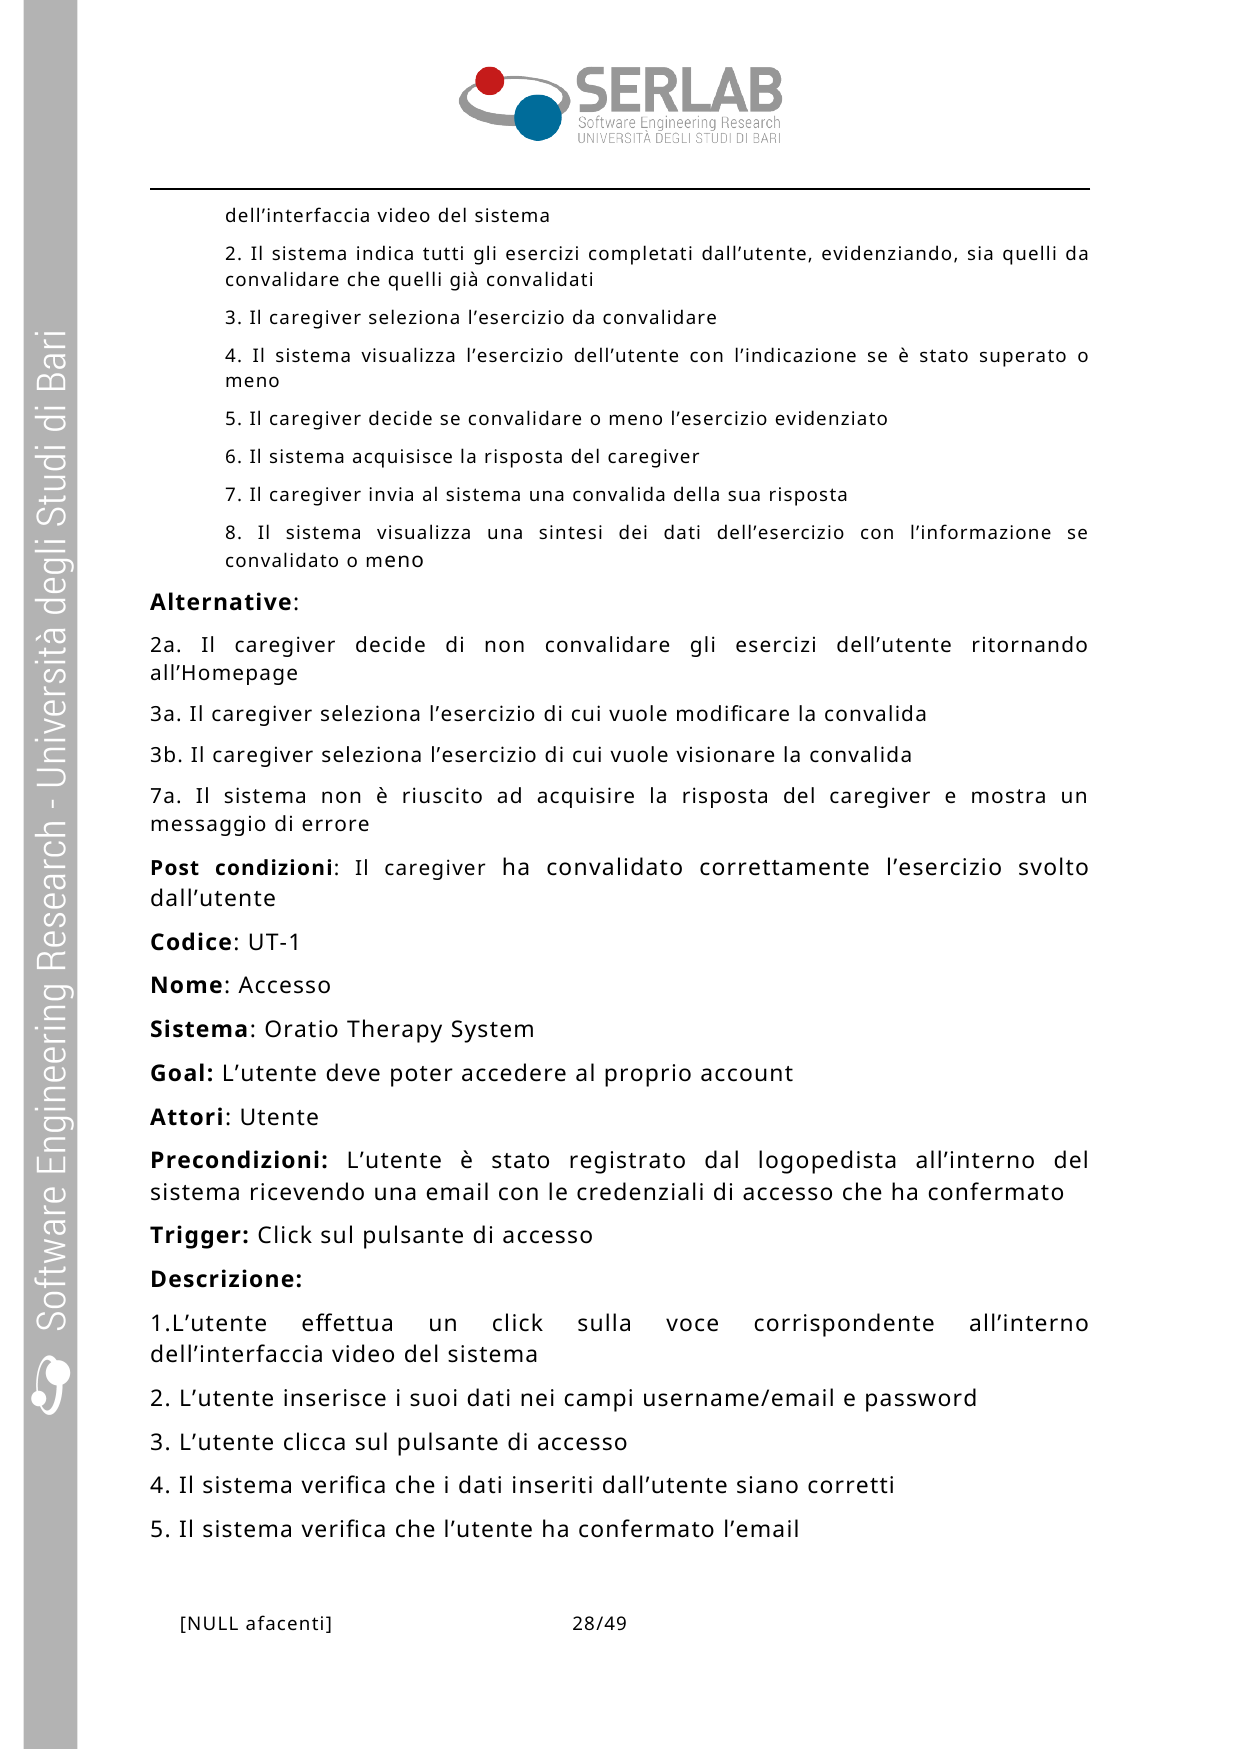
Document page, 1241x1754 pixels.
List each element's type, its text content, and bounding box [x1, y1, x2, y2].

text 7a. Il sistema non è riuscito ad acquisire la risposta del caregiver e mostra un messaggio di errore [150, 781, 1090, 838]
text 3b. Il caregiver seleziona l’esercizio di cui vuole visionare la convalida [150, 740, 1090, 769]
text Nome: Accesso [150, 969, 1090, 1001]
text Goal: L’utente deve poter accedere al proprio account [150, 1057, 1090, 1088]
text Attori: Utente [150, 1101, 1090, 1132]
text Descrizione: [150, 1263, 1090, 1294]
text 4. Il sistema visualizza l’esercizio dell’utente con l’indicazione se è stato superato o meno [225, 342, 1090, 393]
text Trigger: Click sul pulsante di accesso [150, 1219, 1090, 1251]
text 8. Il sistema visualizza una sintesi dei dati dell’esercizio con l’informazione se convalidato o meno [225, 520, 1090, 574]
text Sistema: Oratio Therapy System [150, 1013, 1090, 1044]
text 1.L’utente effettua un click sulla voce corrispondente all’interno dell’interfaccia video del sistema [150, 1307, 1090, 1369]
text 2. L’utente inserisce i suoi dati nei campi username/email e password [150, 1382, 1090, 1413]
text dell’interfaccia video del sistema [225, 202, 1090, 228]
text 2a. Il caregiver decide di non convalidare gli esercizi dell’utente ritornando all’Homepage [150, 630, 1090, 687]
text 3. L’utente clicca sul pulsante di accesso [150, 1426, 1090, 1457]
text 4. Il sistema verifica che i dati inseriti dall’utente siano corretti [150, 1469, 1090, 1501]
text 5. Il caregiver decide se convalidare o meno l’esercizio evidenziato [225, 406, 1090, 431]
text Codice: UT-1 [150, 926, 1090, 957]
picture [23, 0, 78, 1749]
text 6. Il sistema acquisisce la risposta del caregiver [225, 444, 1090, 469]
text 3. Il caregiver seleziona l’esercizio da convalidare [225, 304, 1090, 329]
picture [455, 65, 785, 145]
text 5. Il sistema verifica che l’utente ha confermato l’email [150, 1513, 1090, 1544]
text Precondizioni: L’utente è stato registrato dal logopedista all’interno del sistema ricevendo una email con le credenziali di accesso che ha confermato [150, 1144, 1090, 1207]
text Post condizioni: Il caregiver ha convalidato correttamente l’esercizio svolto dall’utente [150, 851, 1090, 913]
text 3a. Il caregiver seleziona l’esercizio di cui vuole modificare la convalida [150, 699, 1090, 728]
text Alternative: [150, 586, 1090, 617]
text 2. Il sistema indica tutti gli esercizi completati dall’utente, evidenziando, sia quelli da convalidare che quelli già convalidati [225, 241, 1090, 292]
text 7. Il caregiver invia al sistema una convalida della sua risposta [225, 482, 1090, 507]
